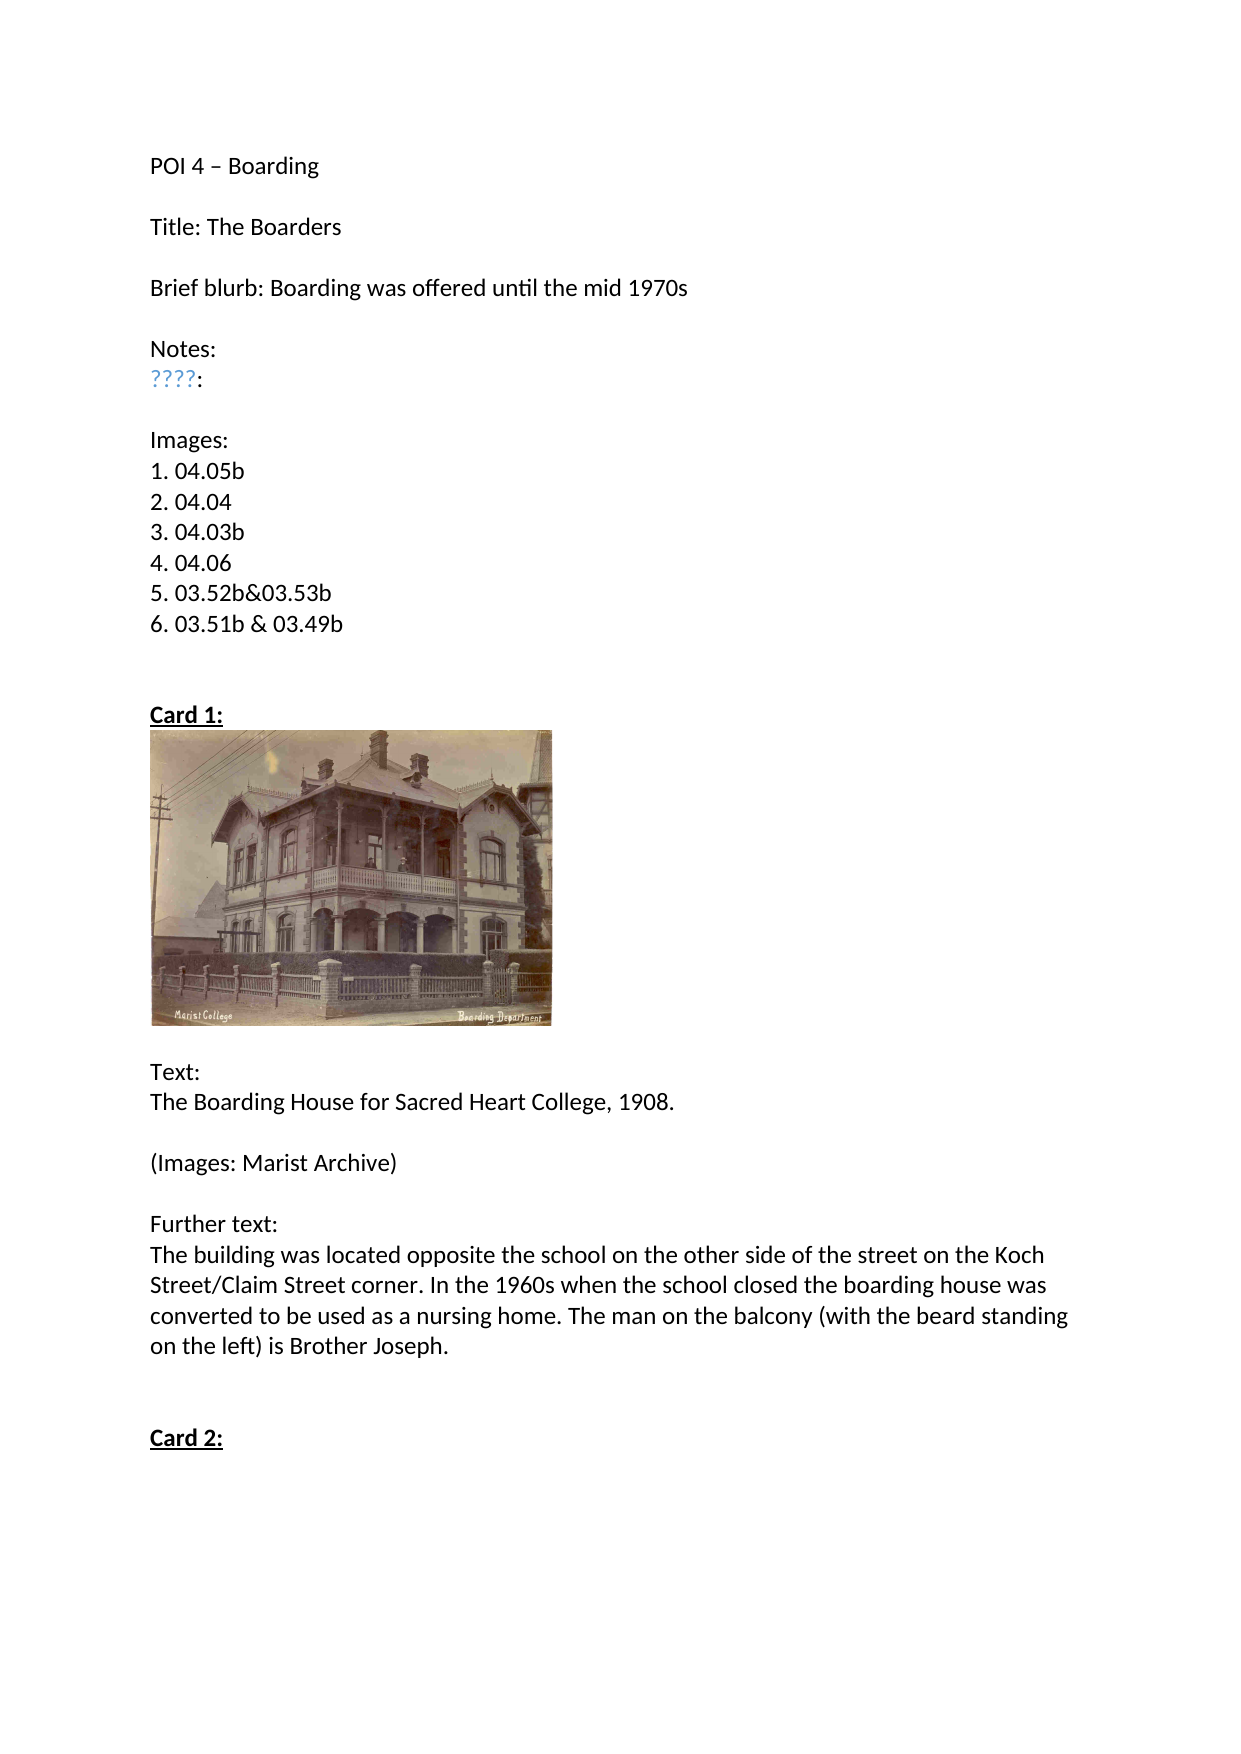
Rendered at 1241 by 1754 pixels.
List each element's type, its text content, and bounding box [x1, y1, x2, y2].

text The Boarding House for Sacred Heart College, 1908. [150, 1086, 1090, 1117]
text Images: [150, 425, 1090, 455]
text 4. 04.06 [150, 547, 1090, 577]
text 1. 04.05b [150, 455, 1090, 486]
text Title: The Boarders [150, 211, 1090, 242]
text Text: [150, 1056, 1090, 1086]
text Brief blurb: Boarding was offered until the mid 1970s [150, 272, 1090, 303]
text Card 2: [150, 1422, 1090, 1452]
text Card 1: [150, 699, 1090, 730]
text 6. 03.51b & 03.49b [150, 608, 1090, 638]
text (Images: Marist Archive) [150, 1147, 1090, 1178]
text 2. 04.04 [150, 486, 1090, 516]
picture [150, 730, 553, 1026]
text Notes: [150, 333, 1090, 364]
text The building was located opposite the school on the other side of the street on the Koch Street/Claim Street corner. In the 1960s when the school closed the boarding house was converted to be used as a nursing home. The man on the balcony (with the beard standing on the left) is Brother Joseph. [150, 1239, 1090, 1361]
text 3. 04.03b [150, 516, 1090, 547]
text POI 4 – Boarding [150, 150, 1090, 181]
text ????: [150, 364, 1090, 394]
text Further text: [150, 1208, 1090, 1239]
text 5. 03.52b&03.53b [150, 577, 1090, 608]
